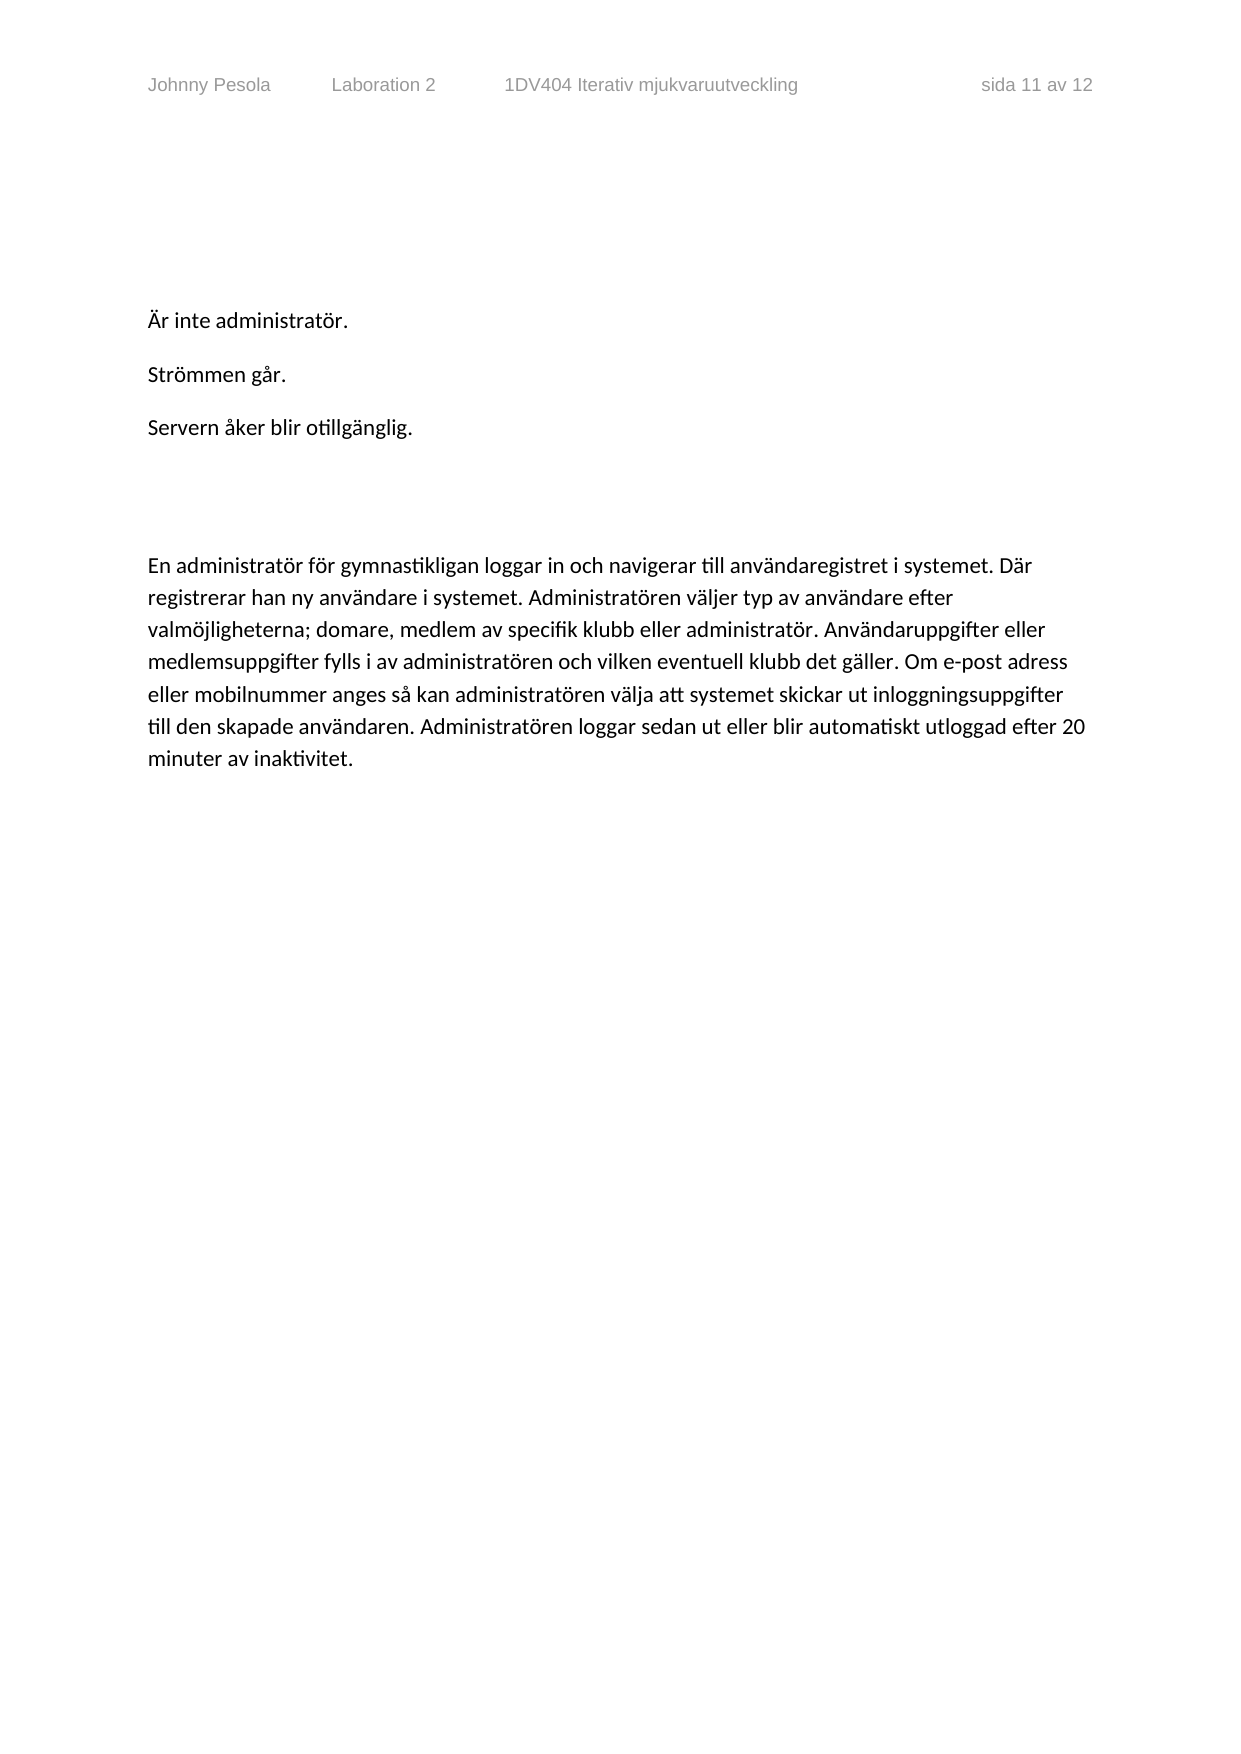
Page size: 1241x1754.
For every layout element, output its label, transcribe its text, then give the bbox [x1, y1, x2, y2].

text En administratör för gymnastikligan loggar in och navigerar till användaregistret i systemet. Där registrerar han ny användare i systemet. Administratören väljer typ av användare efter valmöjligheterna; domare, medlem av specifik klubb eller administratör. Användaruppgifter eller medlemsuppgifter fylls i av administratören och vilken eventuell klubb det gäller. Om e-post adress eller mobilnummer anges så kan administratören välja att systemet skickar ut inloggningsuppgifter till den skapade användaren. Administratören loggar sedan ut eller blir automatiskt utloggad efter 20 minuter av inaktivitet. [148, 519, 1093, 772]
text Strömmen går. [148, 360, 1093, 388]
text Servern åker blir otillgänglig. [148, 413, 1093, 441]
text Är inte administratör. [148, 307, 1093, 335]
